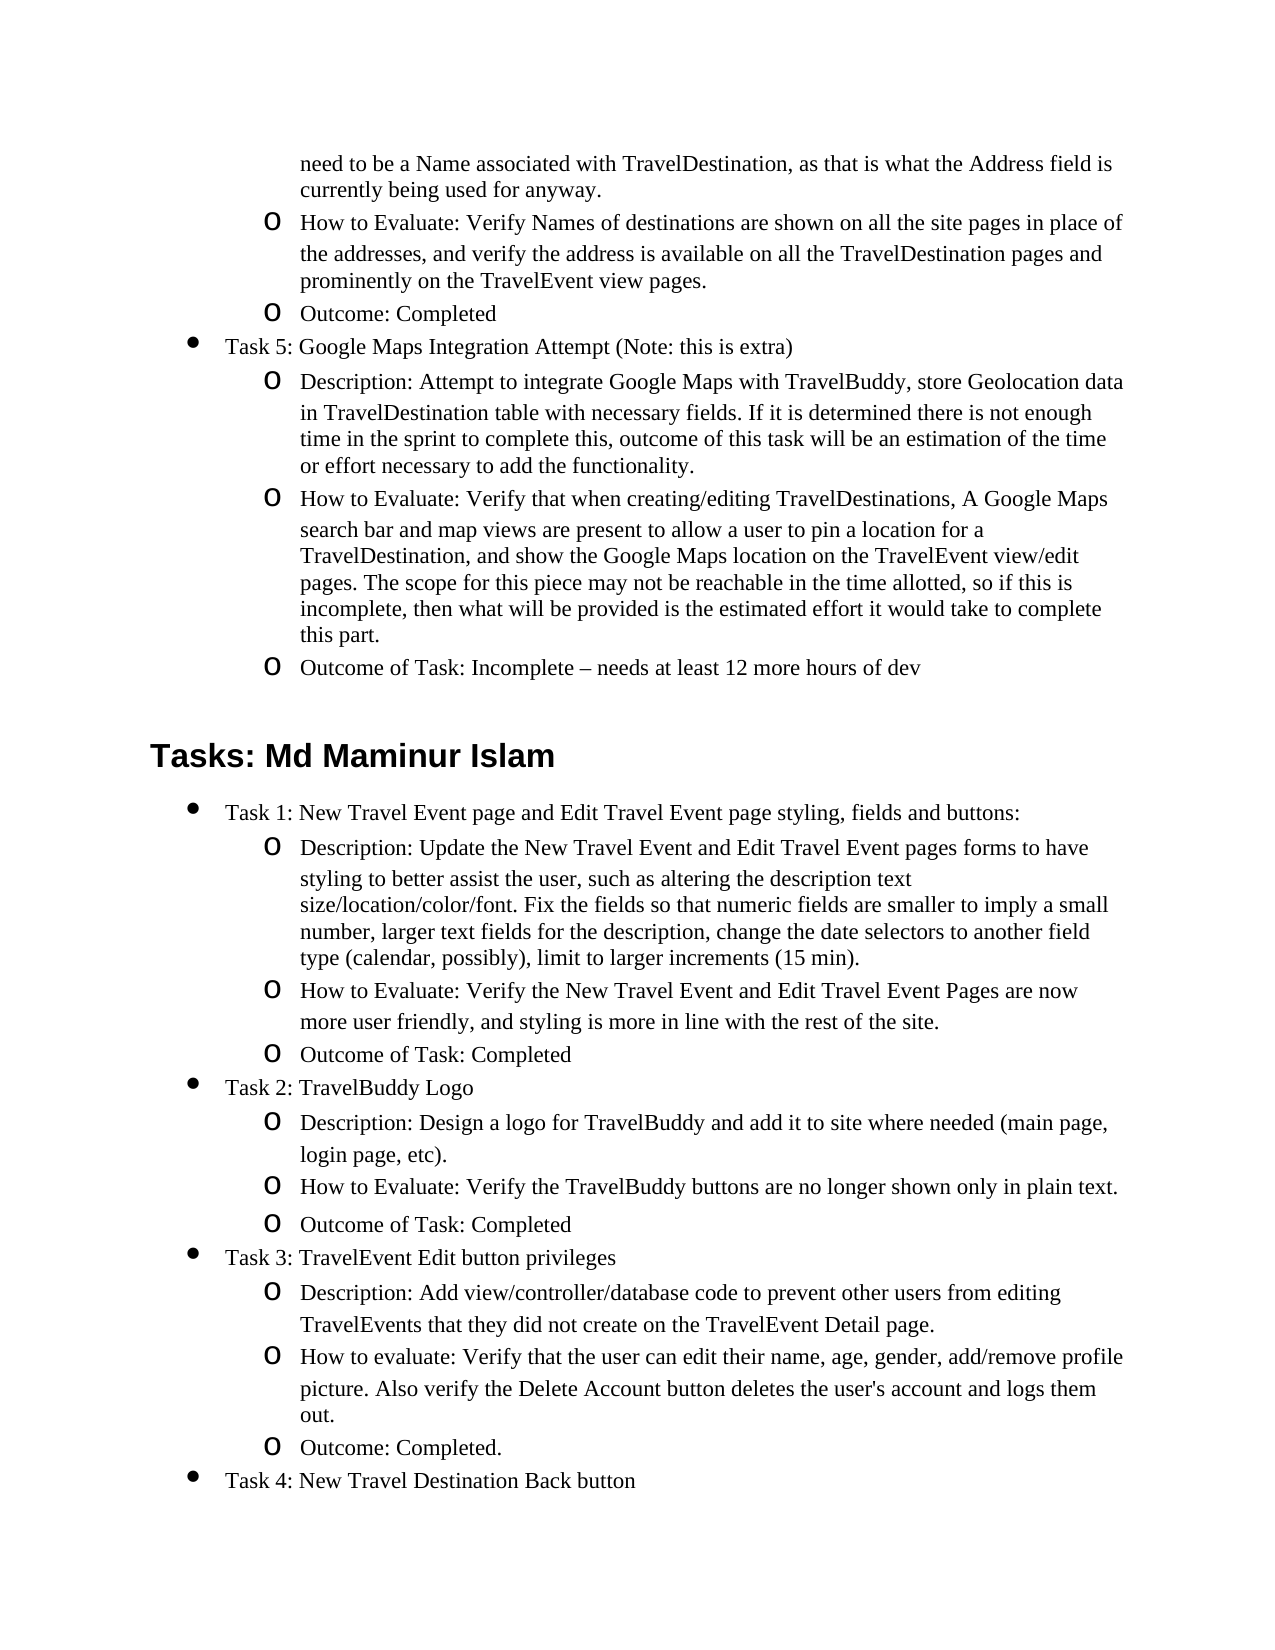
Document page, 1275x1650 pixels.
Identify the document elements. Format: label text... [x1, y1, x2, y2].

list Task 3: TravelEvent Edit button privileges [187, 1243, 1125, 1273]
list How to Evaluate: Verify the New Travel Event and Edit Travel Event Pages are now more user friendly, and styling is more in line with the rest of the site. [262, 971, 1125, 1035]
list Task 2: TravelBuddy Logo [187, 1072, 1125, 1103]
list Outcome: Completed. [262, 1428, 1125, 1465]
list Outcome of Task: Completed [262, 1205, 1125, 1243]
list Description: Add view/controller/database code to prevent other users from editing TravelEvents that they did not create on the TravelEvent Detail page. [262, 1273, 1125, 1337]
list Description: Attempt to integrate Google Maps with TravelBuddy, store Geolocation data in TravelDestination table with necessary fields. If it is determined there is not enough time in the sprint to complete this, outcome of this task will be an estimation of the time or effort necessary to add the functionality. [262, 361, 1125, 478]
list How to Evaluate: Verify Names of destinations are shown on all the site pages in place of the addresses, and verify the address is available on all the TravelDestination pages and prominently on the TravelEvent view pages. [262, 203, 1125, 293]
list Task 4: New Travel Destination Back button [187, 1465, 1125, 1496]
list How to Evaluate: Verify that when creating/editing TravelDestinations, A Google Maps search bar and map views are present to allow a user to pin a location for a TravelDestination, and show the Google Maps location on the TravelEvent view/edit pages. The scope for this piece may not be reachable in the time allotted, so if this is incomplete, then what will be provided is the estimated effort it would take to complete this part. [262, 478, 1125, 648]
list Task 1: New Travel Event page and Edit Travel Event page styling, fields and buttons: [187, 797, 1125, 827]
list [262, 150, 1125, 203]
list Outcome of Task: Incomplete – needs at least 12 more hours of dev [262, 648, 1125, 686]
list Outcome: Completed [262, 293, 1125, 331]
list How to Evaluate: Verify the TravelBuddy buttons are no longer shown only in plain text. [262, 1167, 1125, 1205]
list Task 5: Google Maps Integration Attempt (Note: this is extra) [187, 331, 1125, 361]
list Outcome of Task: Completed [262, 1035, 1125, 1072]
list Description: Update the New Travel Event and Edit Travel Event pages forms to have styling to better assist the user, such as altering the description text size/location/color/font. Fix the fields so that numeric fields are smaller to imply a small number, larger text fields for the description, change the date selectors to another field type (calendar, possibly), limit to larger increments (15 min). [262, 827, 1125, 971]
text Tasks: Md Maminur Islam [150, 736, 1125, 774]
list How to evaluate: Verify that the user can edit their name, age, gender, add/remove profile picture. Also verify the Delete Account button deletes the user's account and logs them out. [262, 1337, 1125, 1428]
list Description: Design a logo for TravelBuddy and add it to site where needed (main page, login page, etc). [262, 1103, 1125, 1167]
